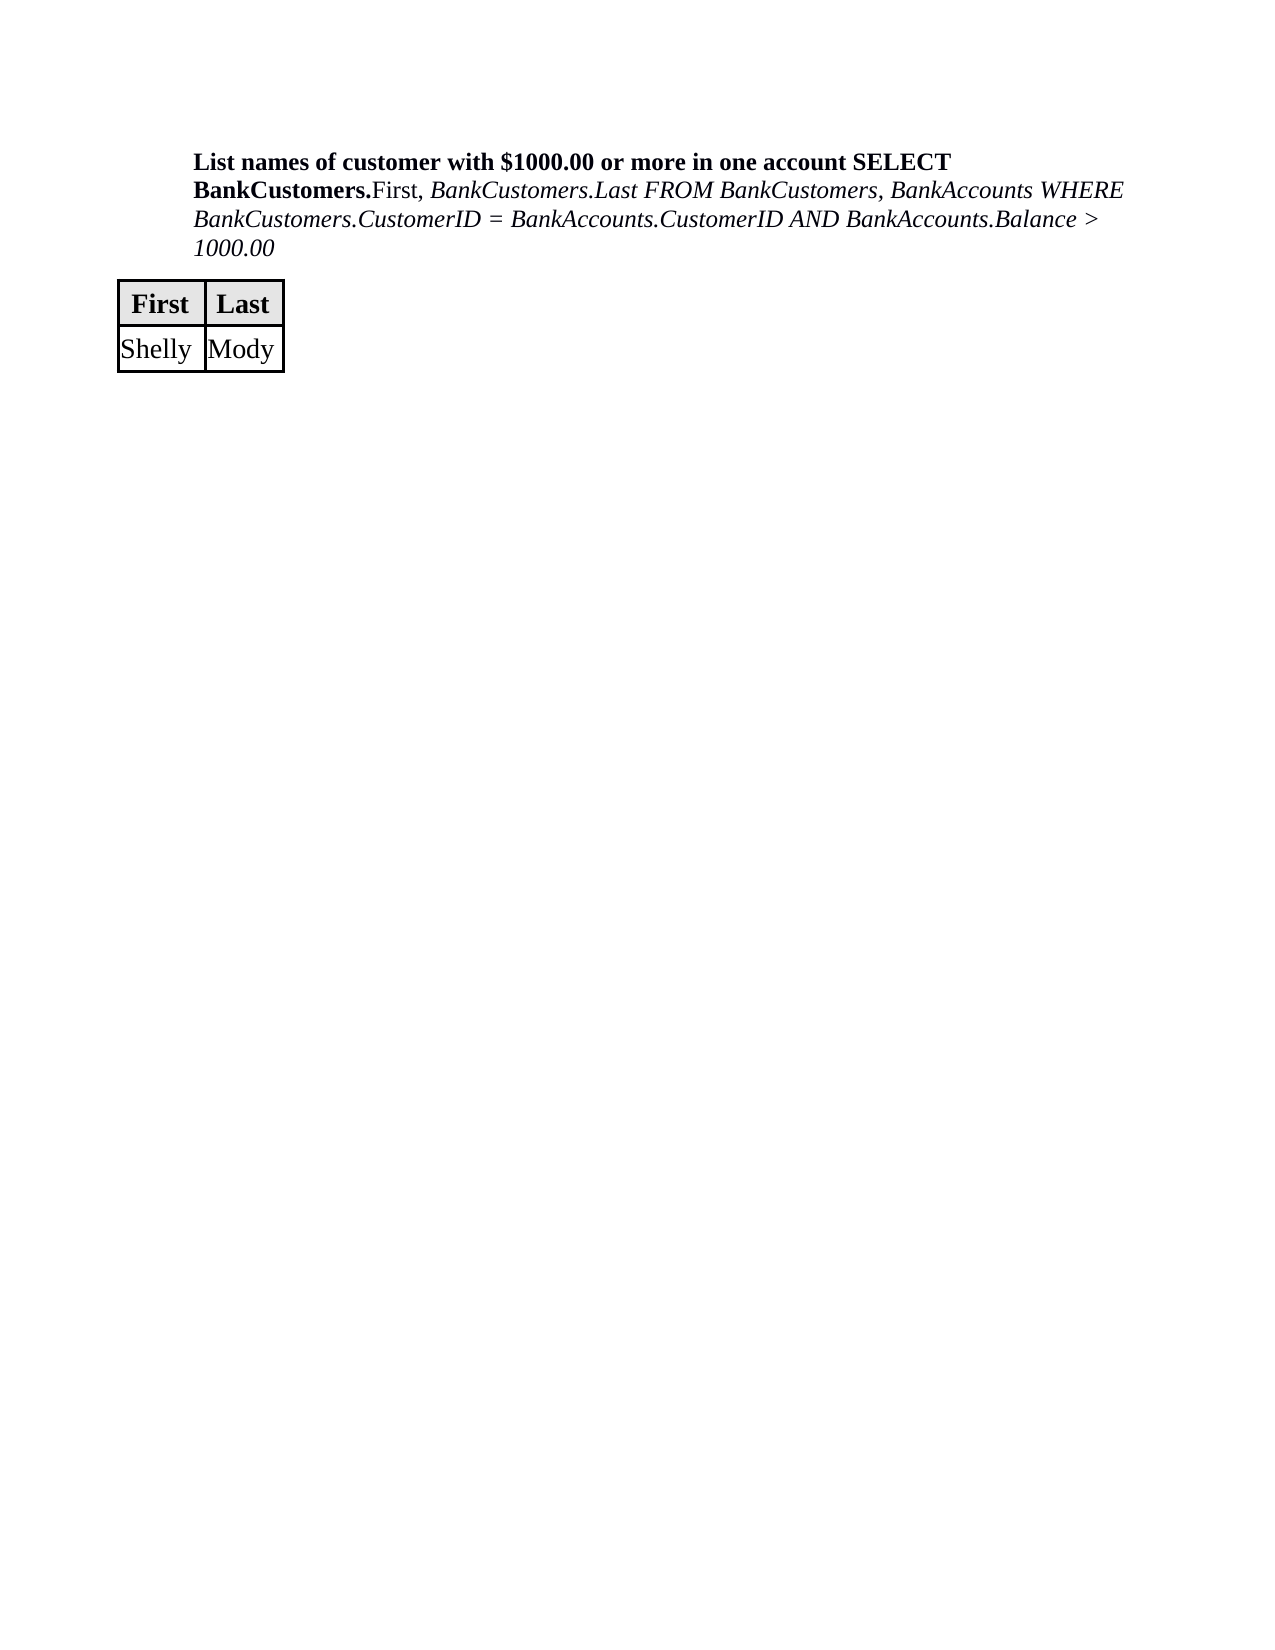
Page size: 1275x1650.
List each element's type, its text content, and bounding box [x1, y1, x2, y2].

table_header First [120, 282, 204, 324]
table_cell Shelly [120, 327, 204, 369]
list List names of customer with $1000.00 or more in one account SELECT BankCustomers.First, BankCustomers.Last FROM BankCustomers, BankAccounts WHERE BankCustomers.CustomerID = BankAccounts.CustomerID AND BankAccounts.Balance > 1000.00 [193, 147, 1157, 262]
table_header Last [207, 282, 282, 324]
table_cell Mody [207, 327, 282, 369]
